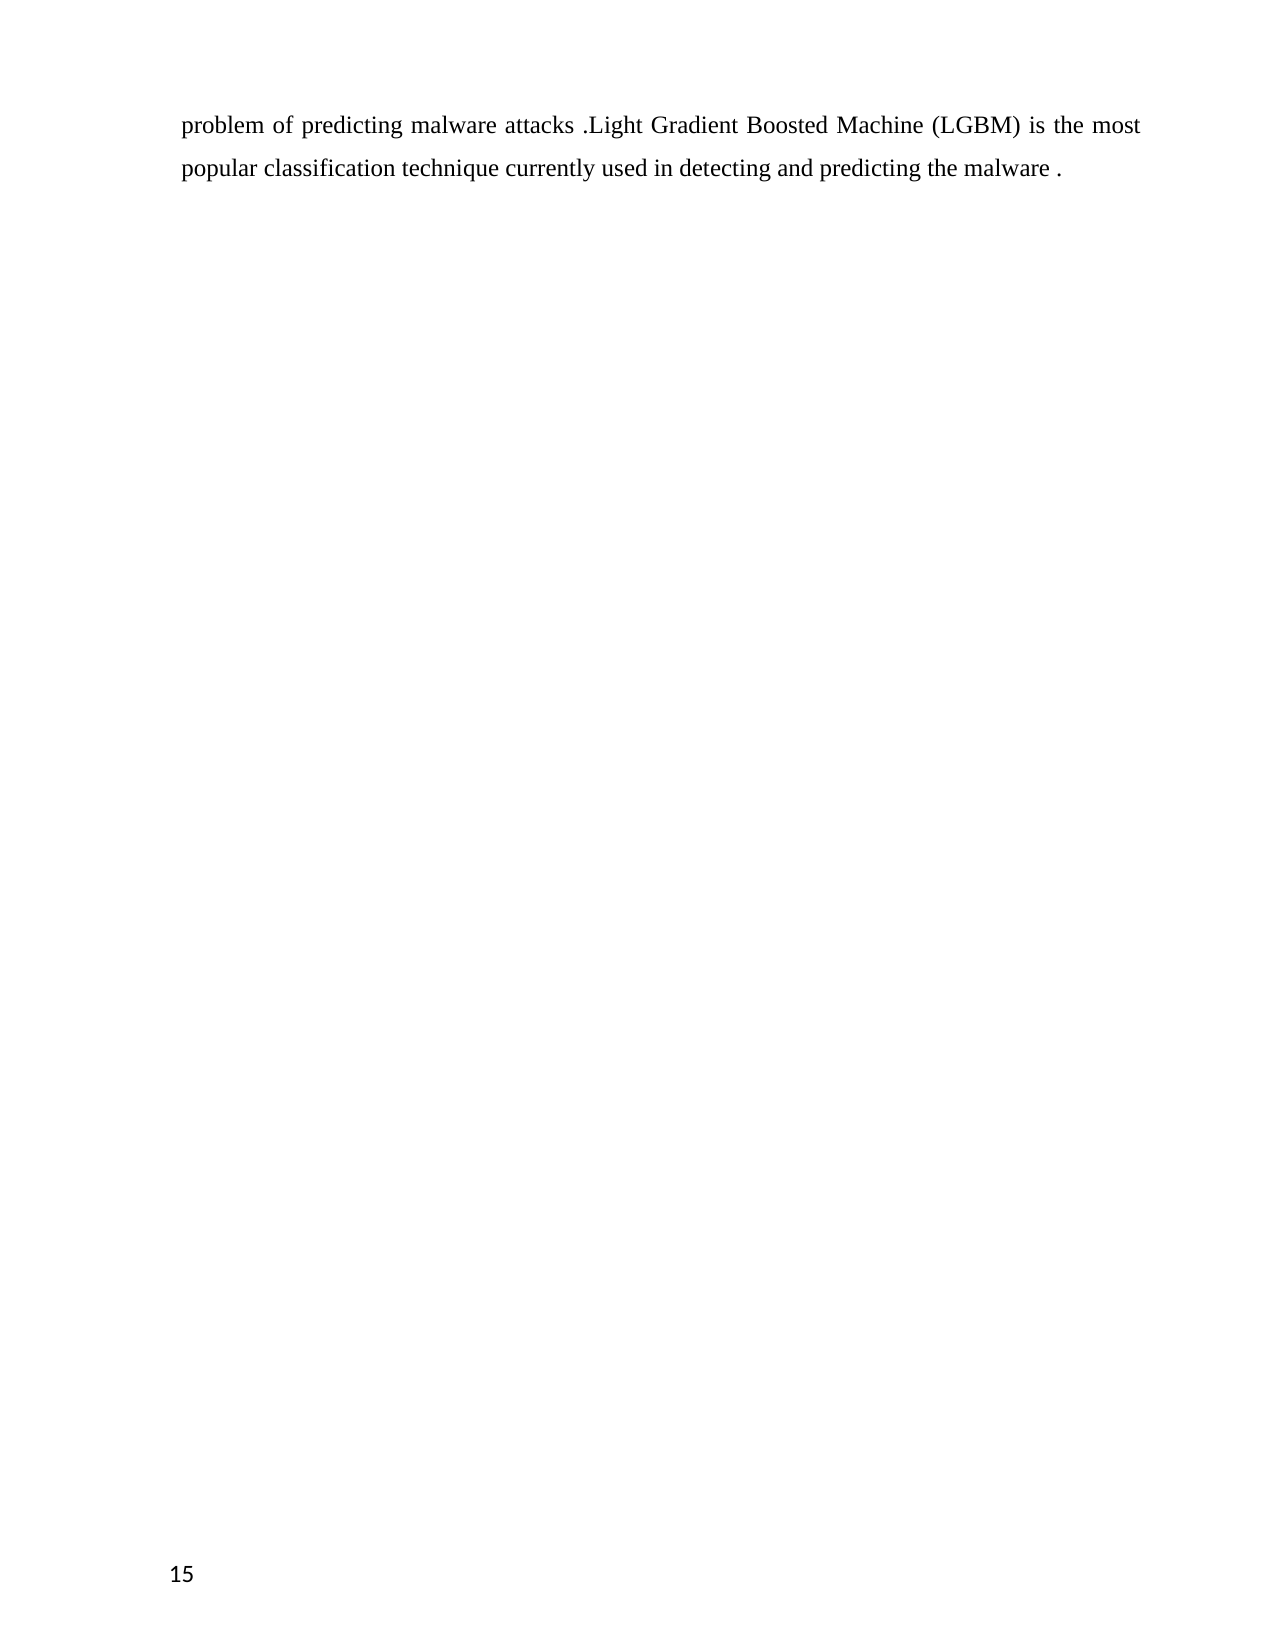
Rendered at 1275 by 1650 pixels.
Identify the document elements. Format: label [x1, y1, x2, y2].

text [180, 111, 1142, 182]
